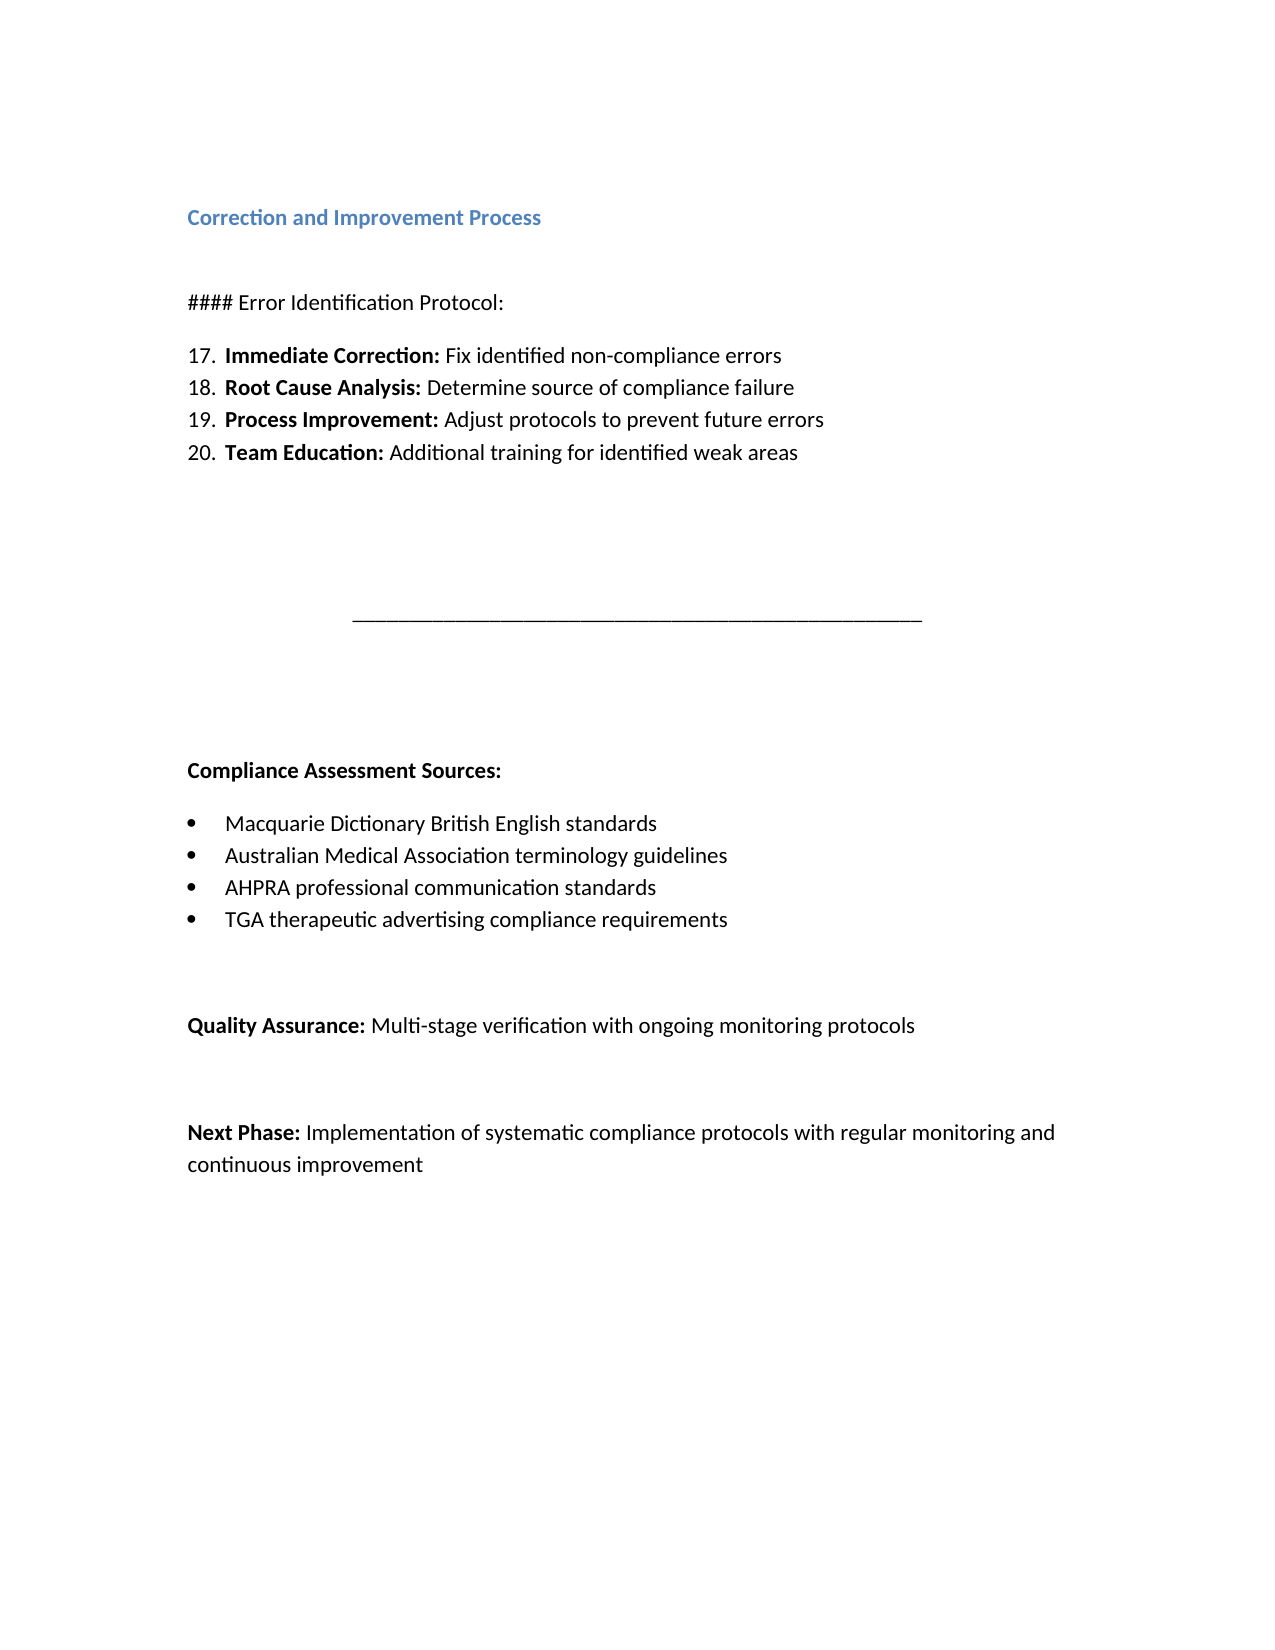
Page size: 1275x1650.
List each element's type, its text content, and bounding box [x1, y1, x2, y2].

list Team Education: Additional training for identified weak areas [187, 438, 1087, 466]
subtitle Correction and Improvement Process [187, 203, 1087, 231]
list Immediate Correction: Fix identified non-compliance errors [187, 341, 1087, 369]
list Process Improvement: Adjust protocols to prevent future errors [187, 406, 1087, 434]
list TGA therapeutic advertising compliance requirements [187, 906, 1087, 933]
list Macquarie Dictionary British English standards [187, 809, 1087, 837]
list Root Cause Analysis: Determine source of compliance failure [187, 373, 1087, 401]
text Quality Assurance: Multi-stage verification with ongoing monitoring protocols [187, 1012, 1087, 1039]
text Compliance Assessment Sources: [187, 756, 1087, 784]
text #### Error Identification Protocol: [187, 288, 1087, 316]
list AHPRA professional communication standards [187, 873, 1087, 901]
list Australian Medical Association terminology guidelines [187, 841, 1087, 869]
text Next Phase: Implementation of systematic compliance protocols with regular monitoring and continuous improvement [187, 1118, 1087, 1178]
text __________________________________________________ [187, 597, 1087, 625]
